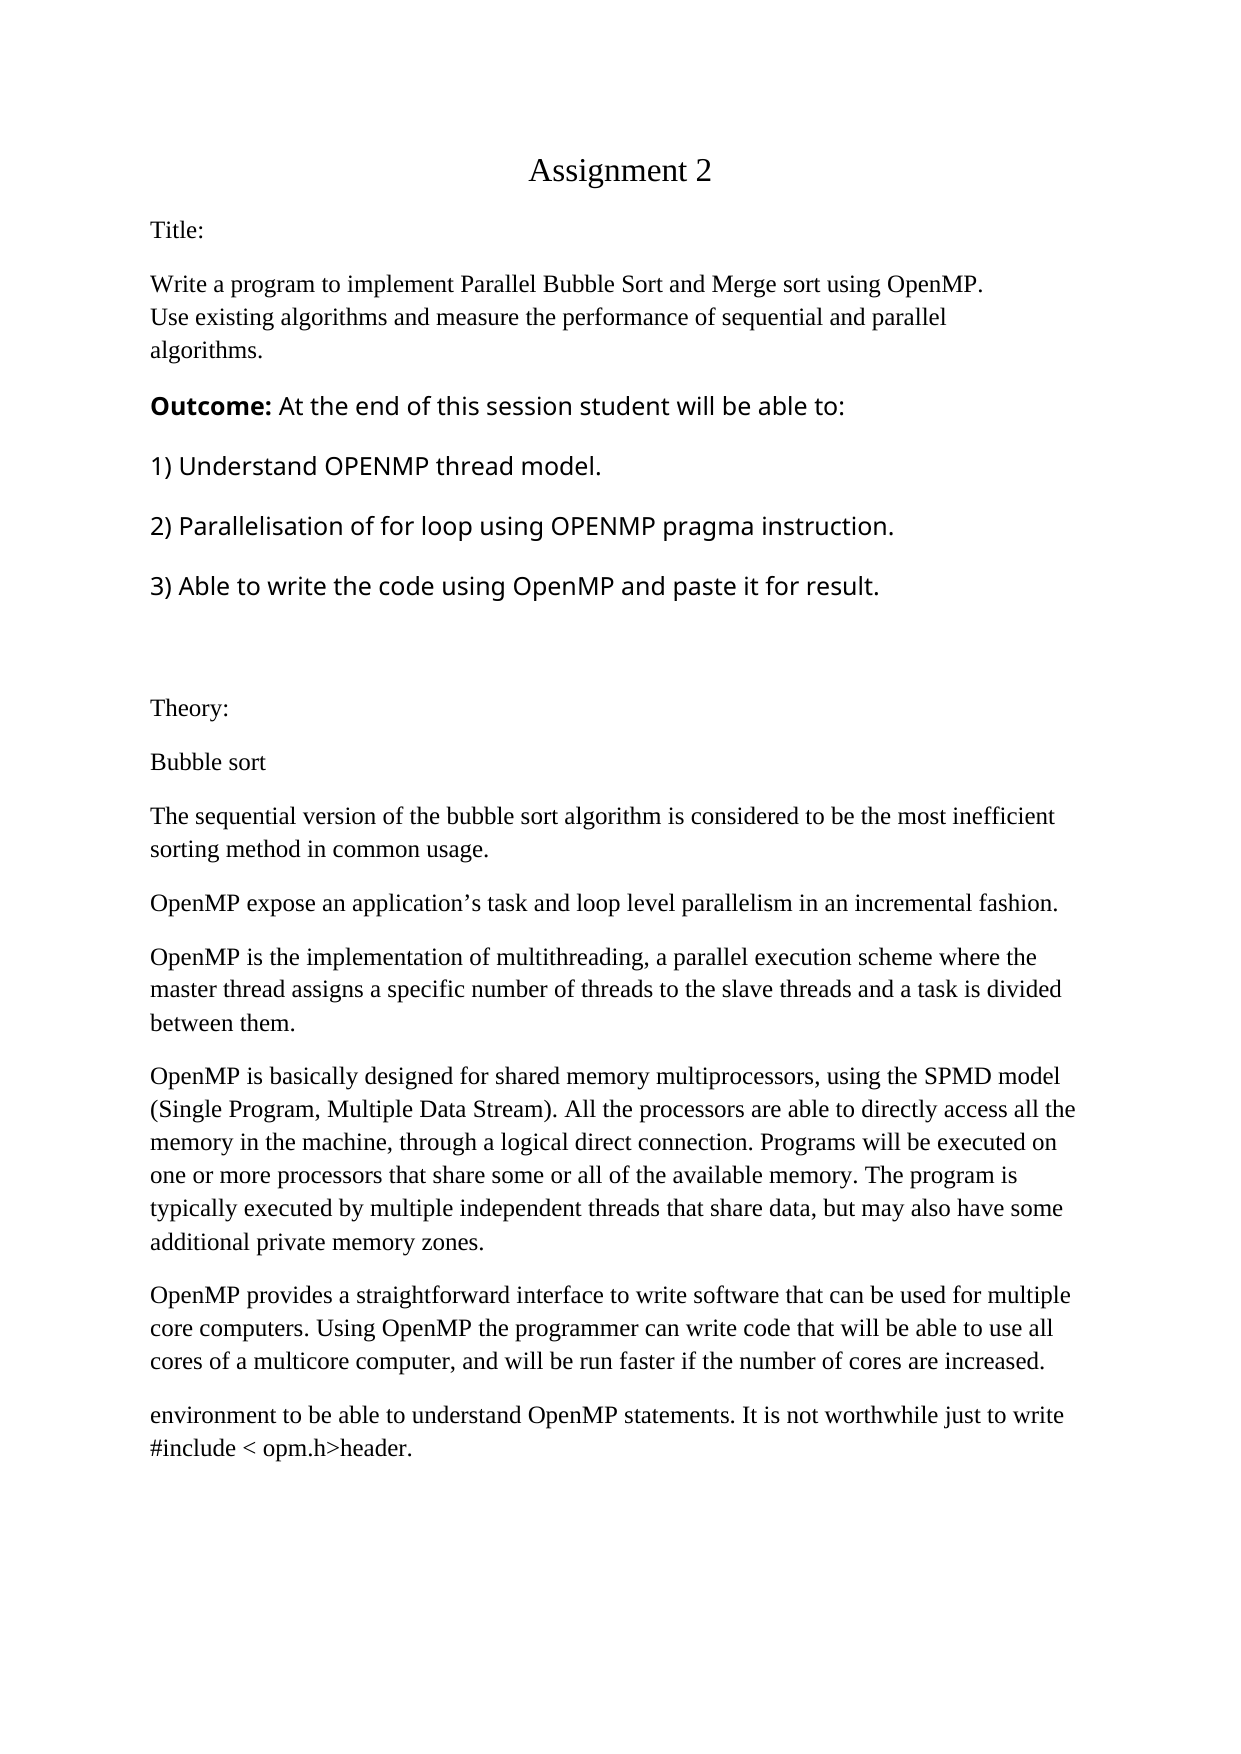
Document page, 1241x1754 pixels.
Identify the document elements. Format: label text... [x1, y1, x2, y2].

text OpenMP provides a straightforward interface to write software that can be used for multiple core computers. Using OpenMP the programmer can write code that will be able to use all cores of a multicore computer, and will be run faster if the number of cores are increased. [150, 1280, 1090, 1375]
text 2) Parallelisation of for loop using OPENMP pragma instruction. [150, 508, 1090, 542]
text Title: [150, 215, 1090, 244]
text 3) Able to write the code using OpenMP and paste it for result. [150, 568, 1090, 602]
text Assignment 2 [150, 150, 1090, 188]
table_header Write a program to implement Parallel Bubble Sort and Merge sort using OpenMP. Use existing algorithms and measure the performance of sequential and parallel algorithms. [139, 269, 1023, 388]
text 1) Understand OPENMP thread model. [150, 448, 1090, 482]
text OpenMP is the implementation of multithreading, a parallel execution scheme where the master thread assigns a specific number of threads to the slave threads and a task is divided between them. [150, 942, 1090, 1036]
text OpenMP is basically designed for shared memory multiprocessors, using the SPMD model (Single Program, Multiple Data Stream). All the processors are able to directly access all the memory in the machine, through a logical direct connection. Programs will be executed on one or more processors that share some or all of the available memory. The program is typically executed by multiple independent threads that share data, but may also have some additional private memory zones. [150, 1061, 1090, 1255]
text OpenMP expose an application’s task and loop level parallelism in an incremental fashion. [150, 888, 1090, 916]
text environment to be able to understand OpenMP statements. It is not worthwhile just to write #include < opm.h>header. [150, 1400, 1090, 1462]
text Bubble sort [150, 747, 1090, 776]
text Theory: [150, 693, 1090, 722]
text The sequential version of the bubble sort algorithm is considered to be the most inefficient sorting method in common usage. [150, 801, 1090, 863]
text Outcome: At the end of this session student will be able to: [150, 388, 1090, 422]
